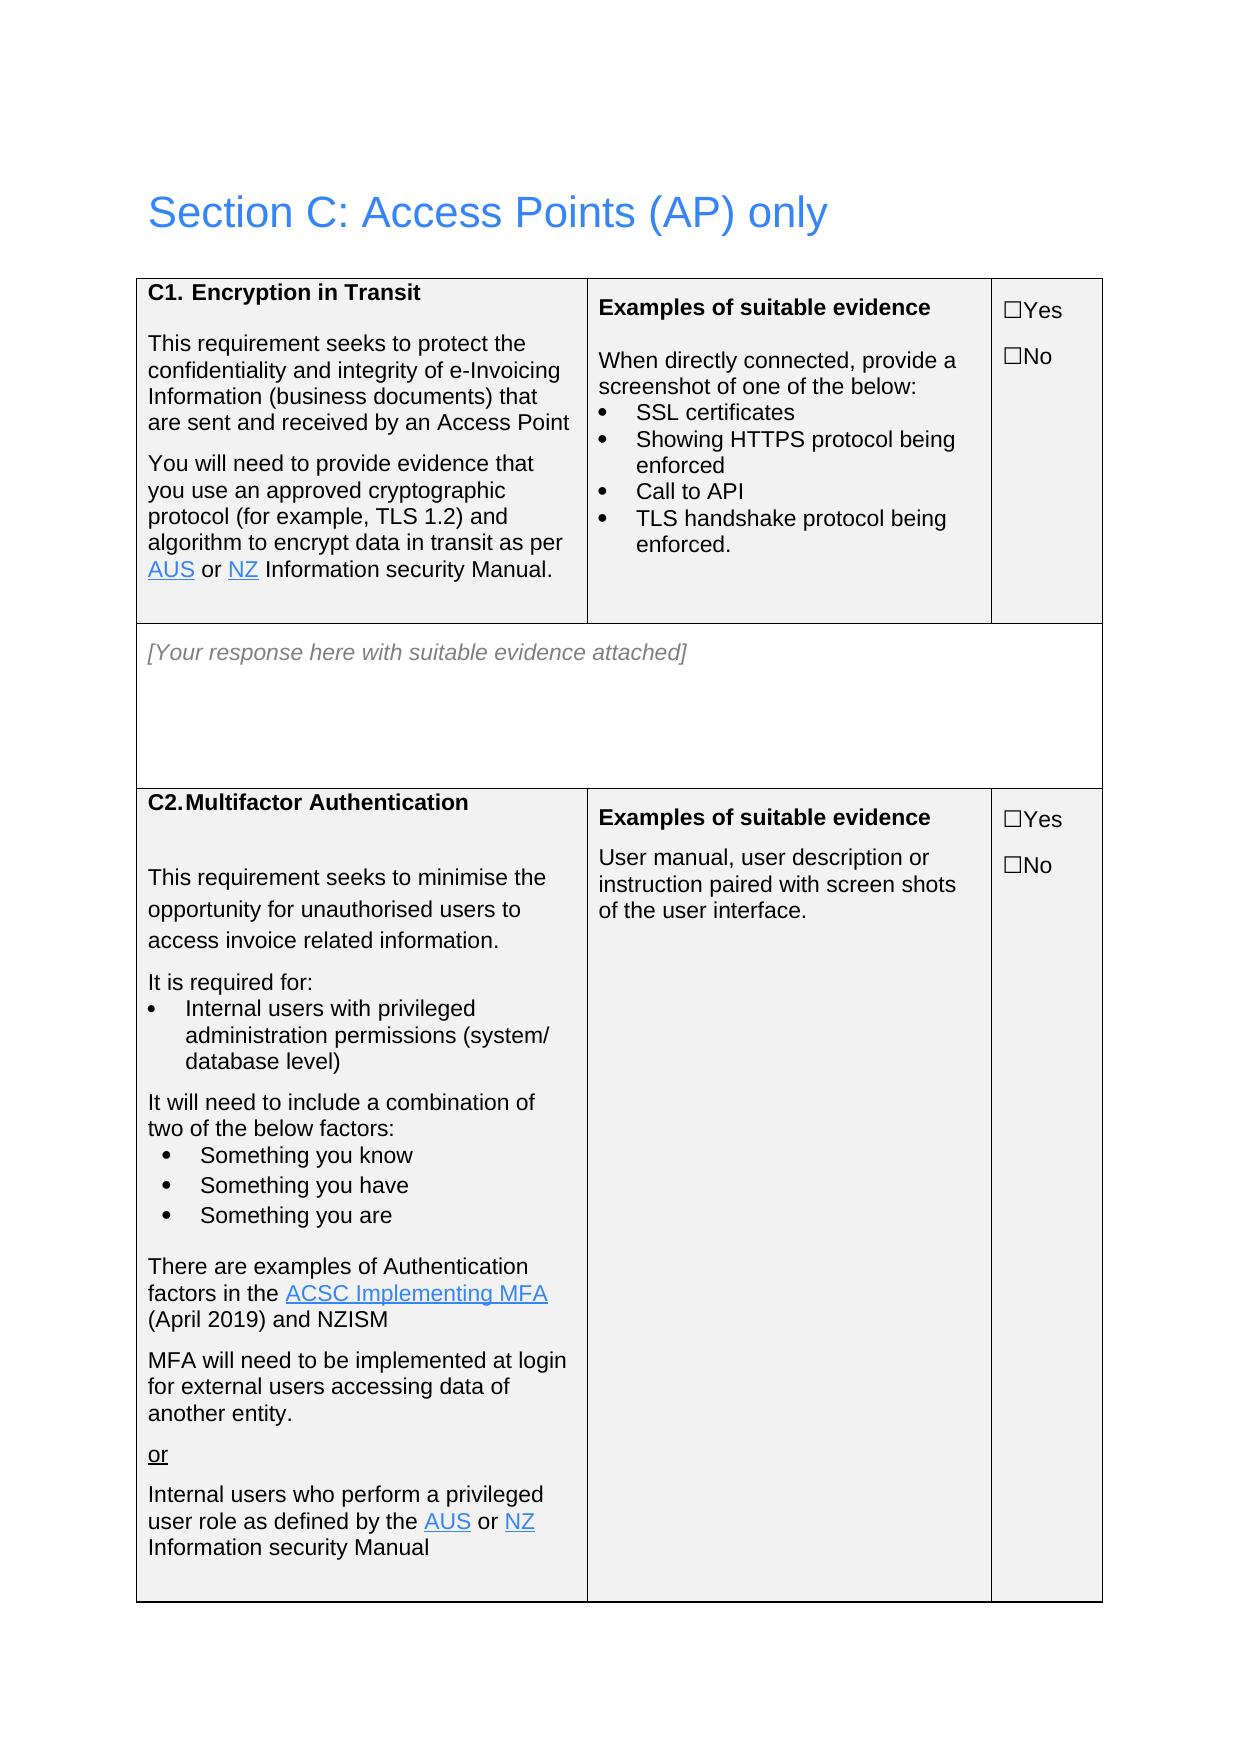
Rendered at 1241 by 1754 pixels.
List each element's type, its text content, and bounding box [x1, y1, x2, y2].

table_cell Yes No [992, 789, 1102, 1601]
subtitle Section C: Access Points (AP) only [148, 189, 1092, 237]
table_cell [137, 789, 587, 1601]
table_cell [Your response here with suitable evidence attached] [137, 624, 1102, 788]
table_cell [588, 789, 991, 1601]
table_header Yes No [992, 279, 1102, 623]
table_header Encryption in Transit This requirement seeks to protect the confidentiality and integrity of e-Invoicing Information (business documents) that are sent and received by an Access Point You will need to provide evidence that you use an approved cryptographic protocol (for example, TLS 1.2) and algorithm to encrypt data in transit as per AUS or NZ Information security Manual. [137, 279, 587, 623]
table_header Examples of suitable evidence When directly connected, provide a screenshot of one of the below: SSL certificates Showing HTTPS protocol being enforced Call to API TLS handshake protocol being enforced. [588, 279, 991, 623]
